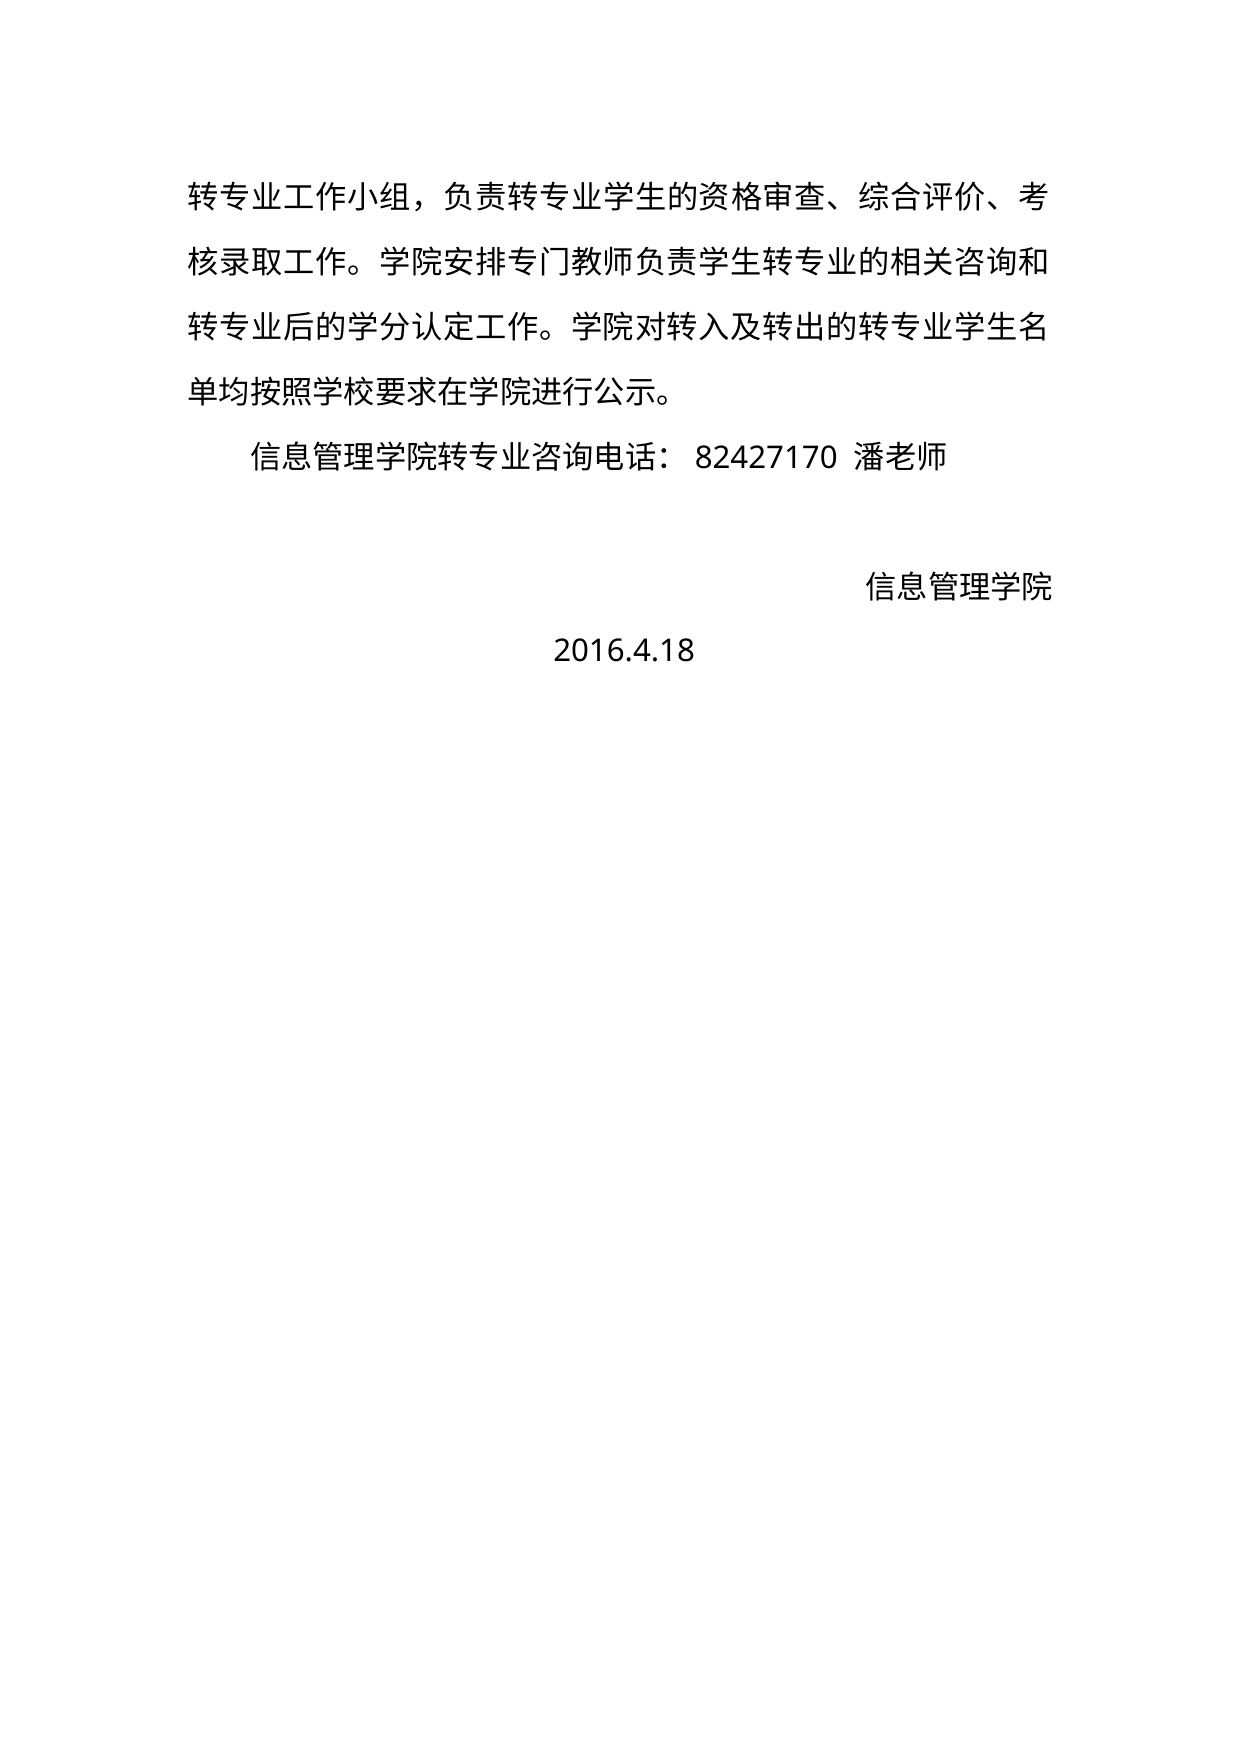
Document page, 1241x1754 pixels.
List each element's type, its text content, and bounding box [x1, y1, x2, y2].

text 2016.4.18 [187, 617, 1053, 682]
text 信息管理学院转专业咨询电话： 82427170 潘老师 [187, 422, 1053, 487]
text 信息管理学院 [187, 552, 1053, 617]
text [187, 162, 1053, 422]
